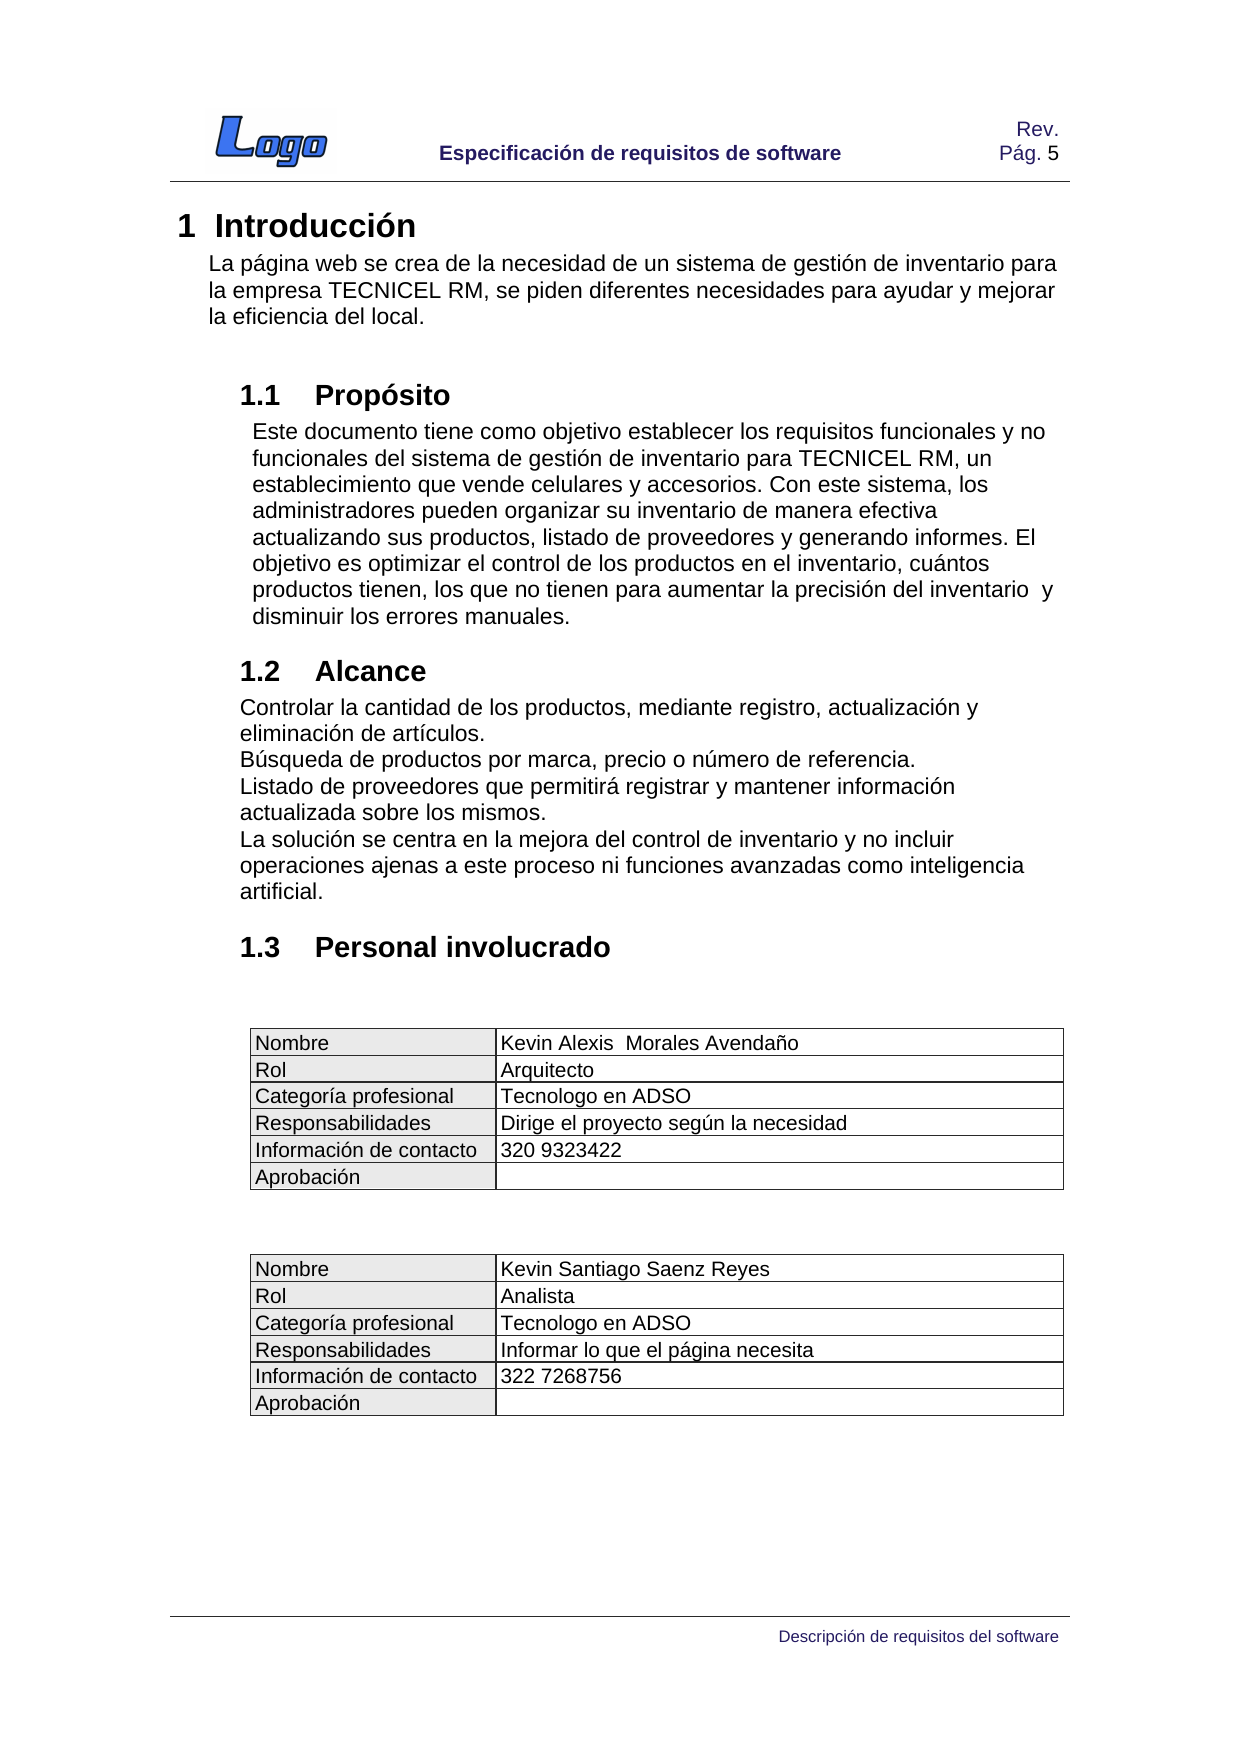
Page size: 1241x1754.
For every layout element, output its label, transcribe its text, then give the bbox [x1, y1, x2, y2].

table_cell Categoría profesional [251, 1083, 495, 1108]
table_cell Responsabilidades [251, 1336, 495, 1361]
list Introducción [177, 206, 1063, 244]
table_cell Tecnologo en ADSO [497, 1309, 1063, 1335]
table_header Kevin Santiago Saenz Reyes [497, 1255, 1063, 1281]
table_cell Analista [497, 1282, 1063, 1308]
table_header Nombre [251, 1255, 495, 1281]
table_cell Aprobación [251, 1163, 495, 1188]
text Listado de proveedores que permitirá registrar y mantener información actualizada sobre los mismos. [239, 773, 1063, 826]
text Búsqueda de productos por marca, precio o número de referencia. [239, 746, 1063, 773]
table_cell Información de contacto [251, 1363, 495, 1388]
text Controlar la cantidad de los productos, mediante registro, actualización y eliminación de artículos. [239, 694, 1063, 746]
table_cell Rol [251, 1056, 495, 1081]
table_cell Dirige el proyecto según la necesidad [497, 1109, 1063, 1135]
table_cell Categoría profesional [251, 1309, 495, 1335]
list Personal involucrado [239, 929, 1063, 963]
table_cell [497, 1389, 1063, 1415]
list Propósito [239, 378, 1063, 412]
table_cell Información de contacto [251, 1136, 495, 1162]
text La solución se centra en la mejora del control de inventario y no incluir operaciones ajenas a este proceso ni funciones avanzadas como inteligencia artificial. [239, 826, 1063, 904]
table_cell Tecnologo en ADSO [497, 1083, 1063, 1108]
table_cell Aprobación [251, 1389, 495, 1415]
table_cell Informar lo que el página necesita [497, 1336, 1063, 1361]
text La página web se crea de la necesidad de un sistema de gestión de inventario para la empresa TECNICEL RM, se piden diferentes necesidades para ayudar y mejorar la eficiencia del local. [208, 250, 1063, 329]
text Este documento tiene como objetivo establecer los requisitos funcionales y no funcionales del sistema de gestión de inventario para TECNICEL RM, un establecimiento que vende celulares y accesorios. Con este sistema, los administradores pueden organizar su inventario de manera efectiva actualizando sus productos, listado de proveedores y generando informes. El objetivo es optimizar el control de los productos en el inventario, cuántos productos tienen, los que no tienen para aumentar la precisión del inventario y disminuir los errores manuales. [252, 418, 1063, 629]
list Alcance [239, 654, 1063, 687]
table_cell 320 9323422 [497, 1136, 1063, 1162]
table_cell Responsabilidades [251, 1109, 495, 1135]
picture [205, 108, 337, 174]
table_cell 322 7268756 [497, 1363, 1063, 1388]
table_header Kevin Alexis Morales Avendaño [497, 1029, 1063, 1055]
table_cell [497, 1163, 1063, 1188]
table_cell Rol [251, 1282, 495, 1308]
table_cell Arquitecto [497, 1056, 1063, 1081]
table_header Nombre [251, 1029, 495, 1055]
